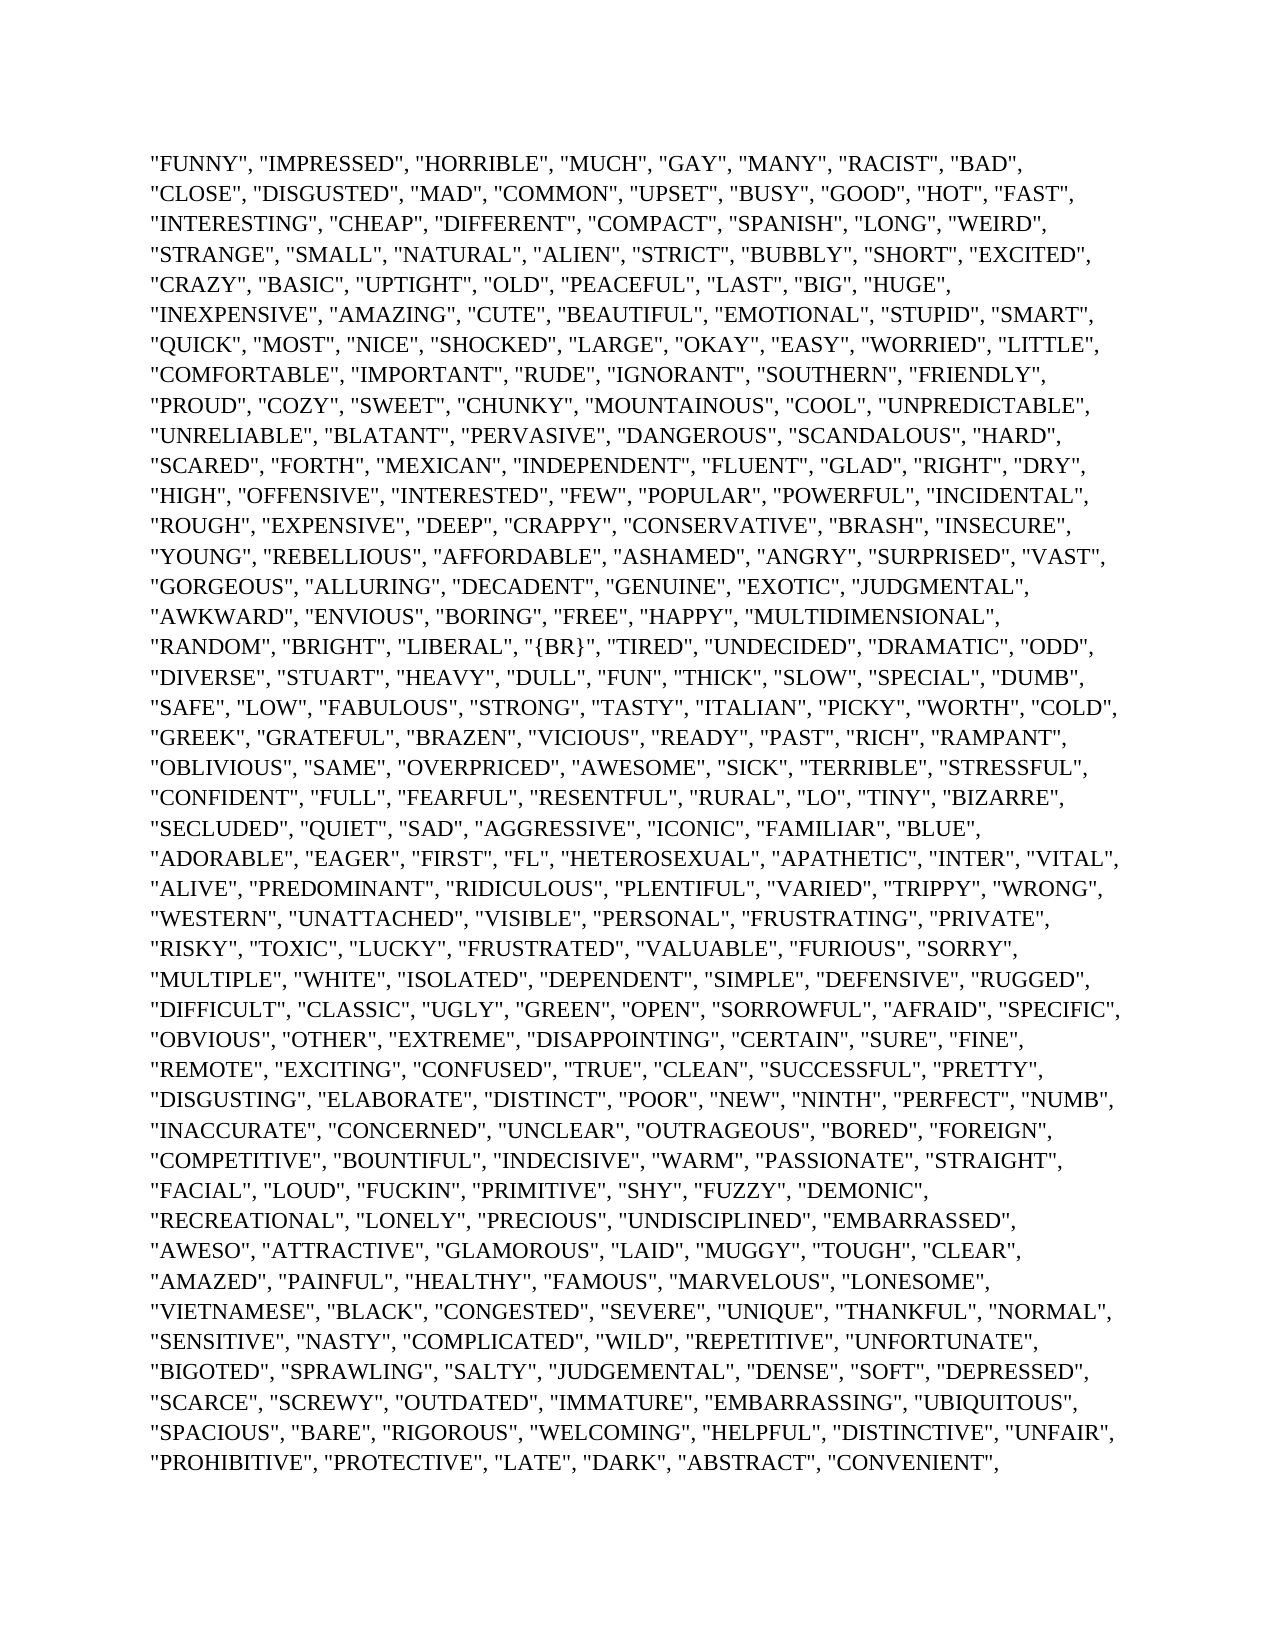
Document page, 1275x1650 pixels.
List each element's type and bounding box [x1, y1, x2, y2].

text [150, 150, 1125, 1475]
